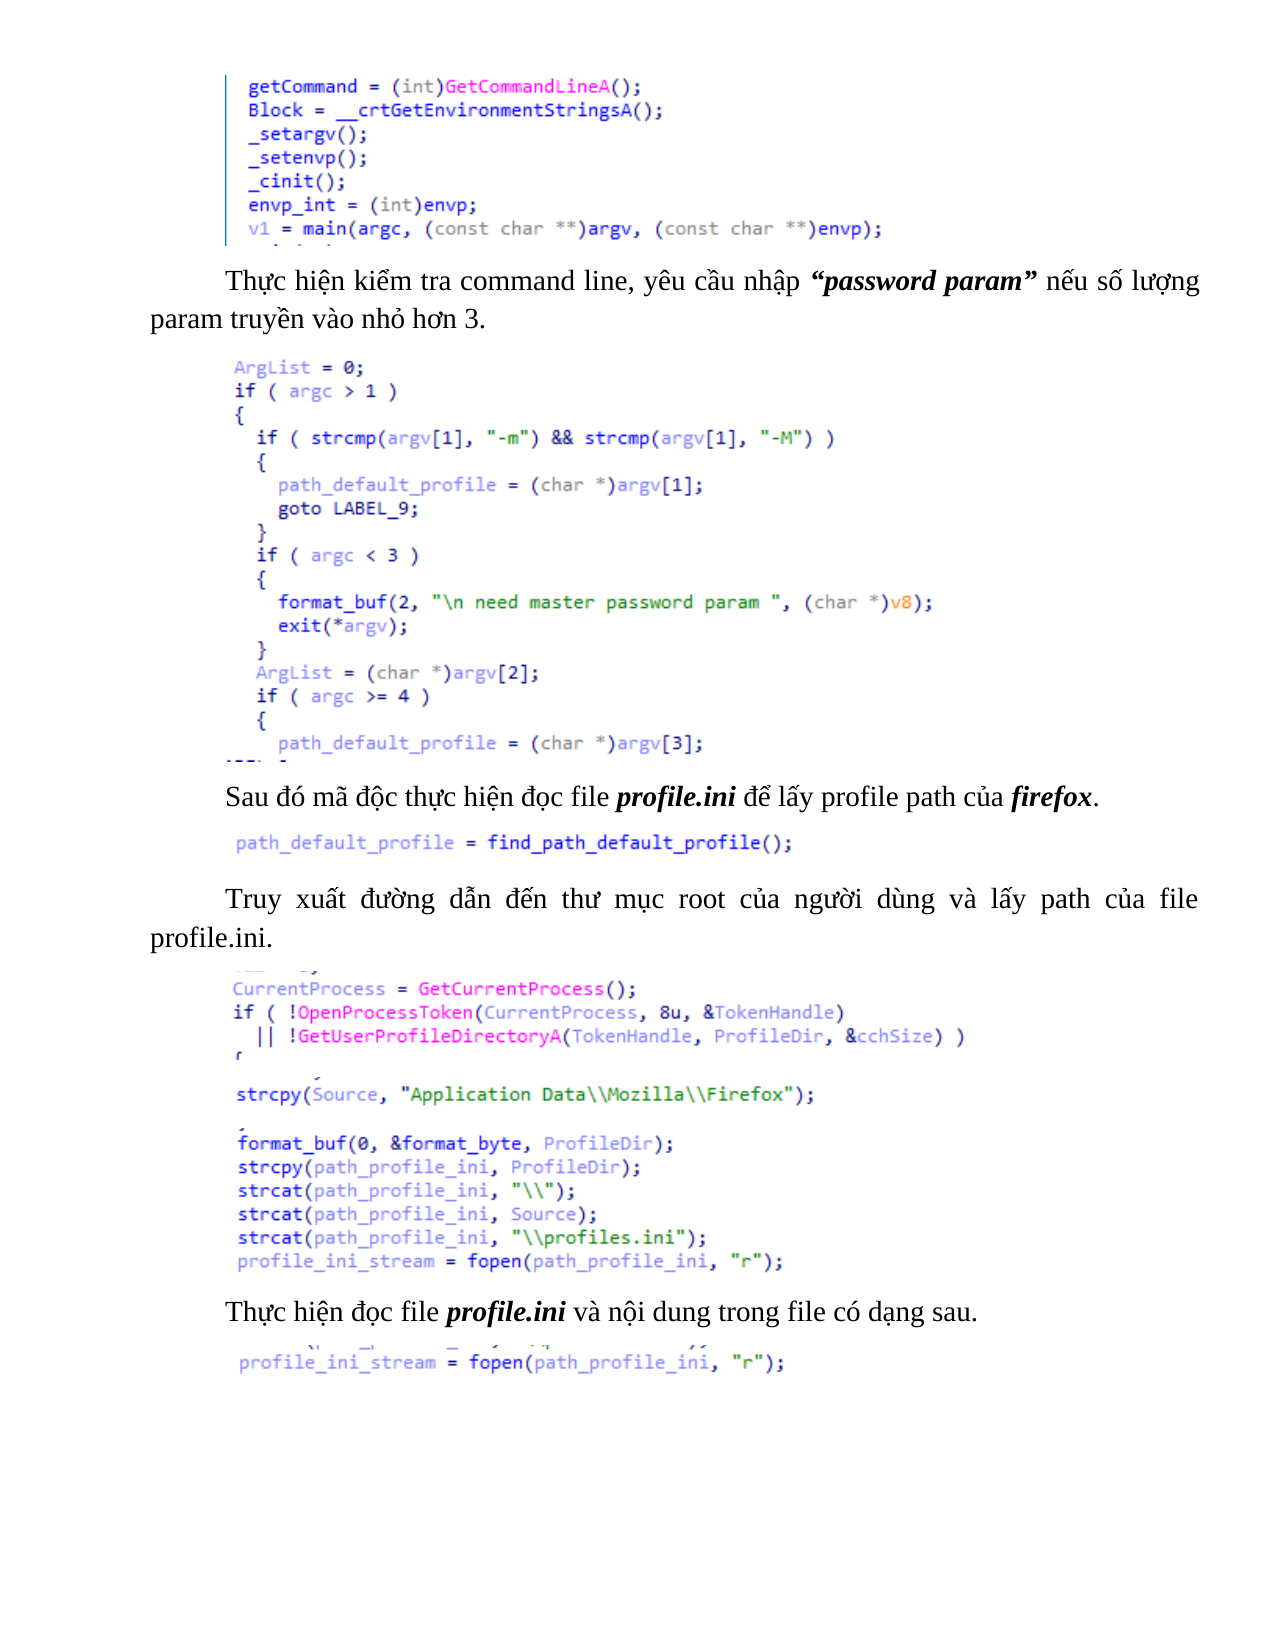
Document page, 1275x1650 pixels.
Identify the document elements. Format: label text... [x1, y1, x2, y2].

picture [225, 1345, 819, 1377]
picture [225, 1077, 863, 1109]
text Thực hiện đọc file profile.ini và nội dung trong file có dạng sau. [150, 1294, 1200, 1328]
text Truy xuất đường dẫn đến thư mục root của người dùng và lấy path của file profile.ini. [150, 881, 1200, 953]
picture [225, 75, 926, 246]
text Sau đó mã độc thực hiện đọc file profile.ini để lấy profile path của firefox. [150, 779, 1200, 813]
text Thực hiện kiểm tra command line, yêu cầu nhập “password param” nếu số lượng param truyền vào nhỏ hơn 3. [150, 263, 1200, 335]
picture [225, 830, 847, 859]
picture [225, 352, 961, 762]
picture [225, 1128, 816, 1277]
picture [225, 971, 999, 1060]
